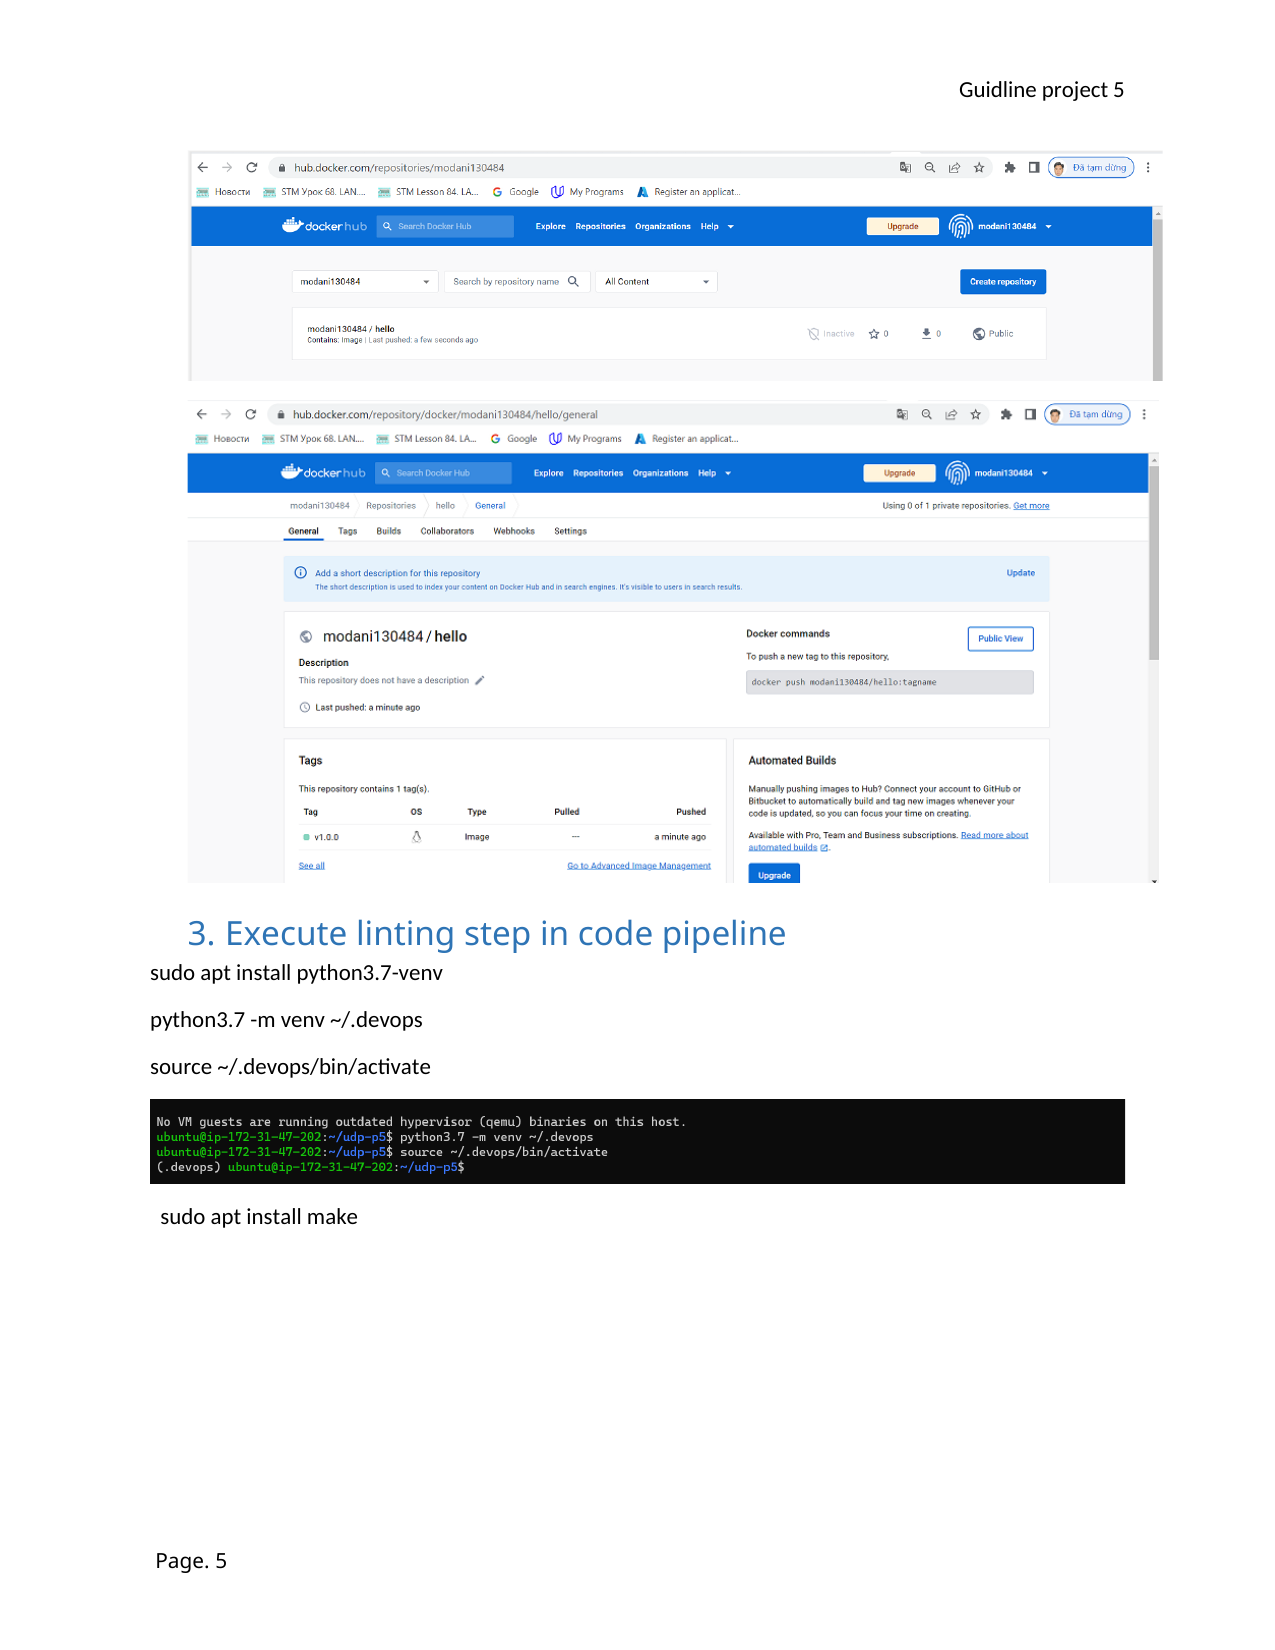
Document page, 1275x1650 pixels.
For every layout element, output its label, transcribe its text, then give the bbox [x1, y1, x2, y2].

picture [187, 400, 1163, 883]
text sudo apt install make [150, 1202, 1125, 1230]
text source ~/.devops/bin/activate [150, 1052, 1125, 1080]
picture [187, 150, 1163, 381]
picture [150, 1099, 1125, 1184]
text sudo apt install python3.7-venv [150, 958, 1125, 986]
subtitle Execute linting step in code pipeline [187, 909, 1125, 955]
text python3.7 -m venv ~/.devops [150, 1005, 1125, 1033]
